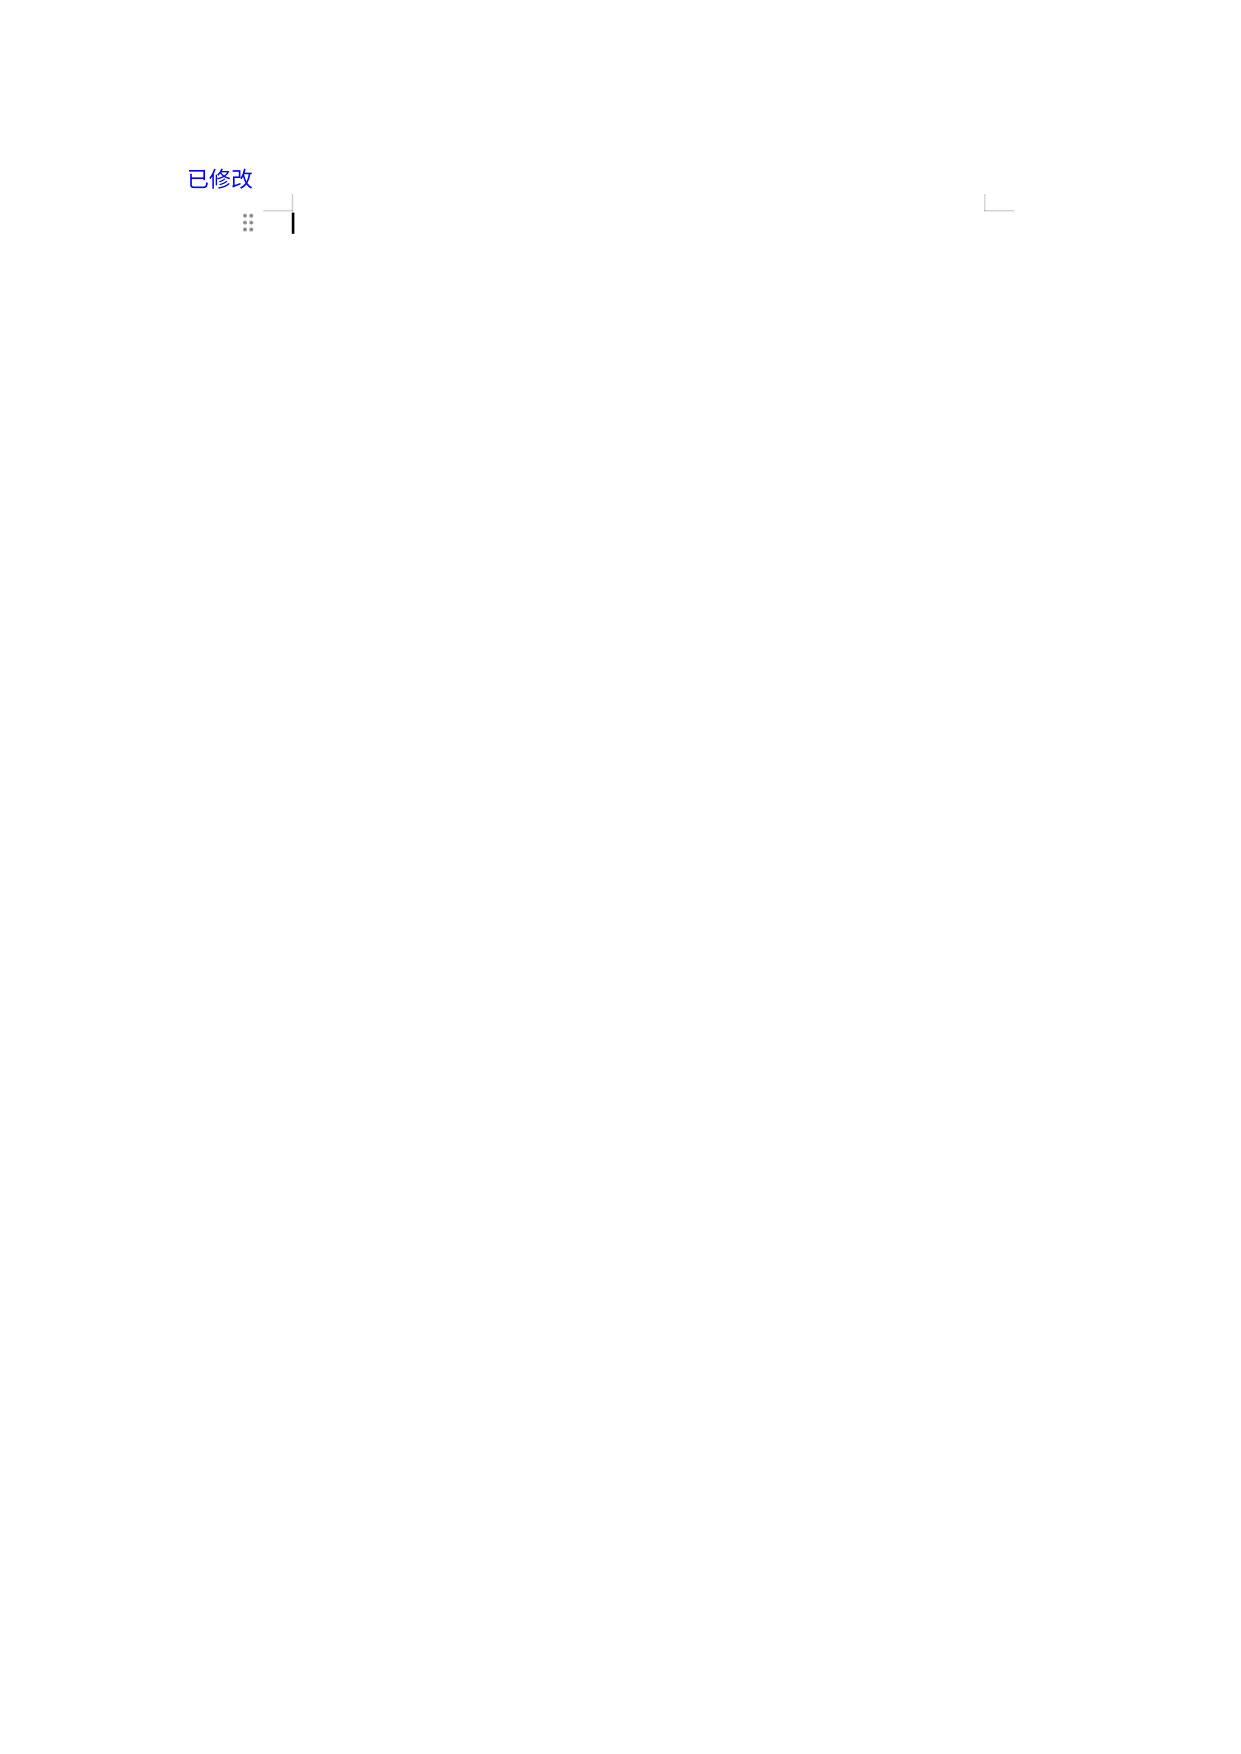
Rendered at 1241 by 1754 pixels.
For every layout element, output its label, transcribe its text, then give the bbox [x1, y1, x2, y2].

text 已修改 [187, 162, 1053, 194]
picture [187, 194, 1053, 940]
